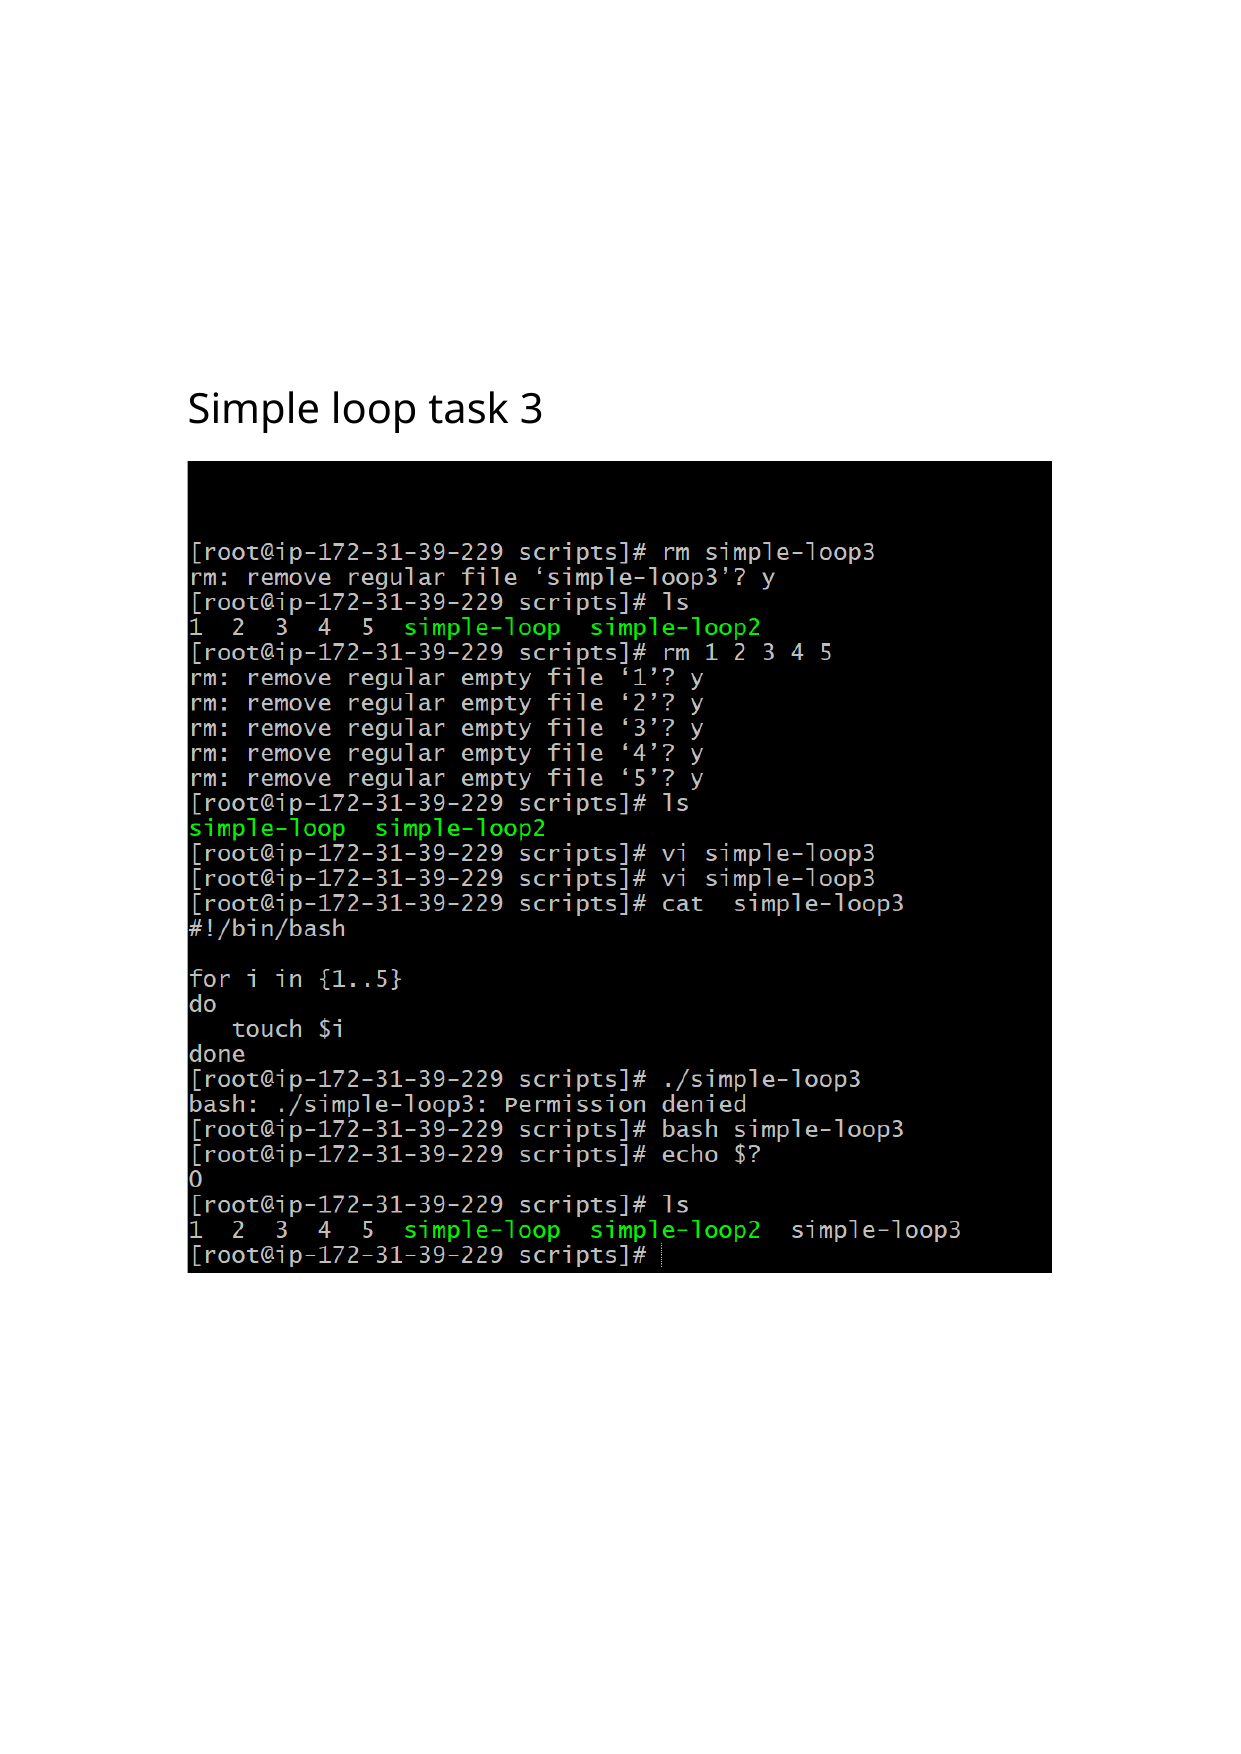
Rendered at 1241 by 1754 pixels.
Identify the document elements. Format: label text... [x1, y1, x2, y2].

picture [187, 461, 1052, 1273]
text Simple loop task 3 [187, 379, 1053, 436]
